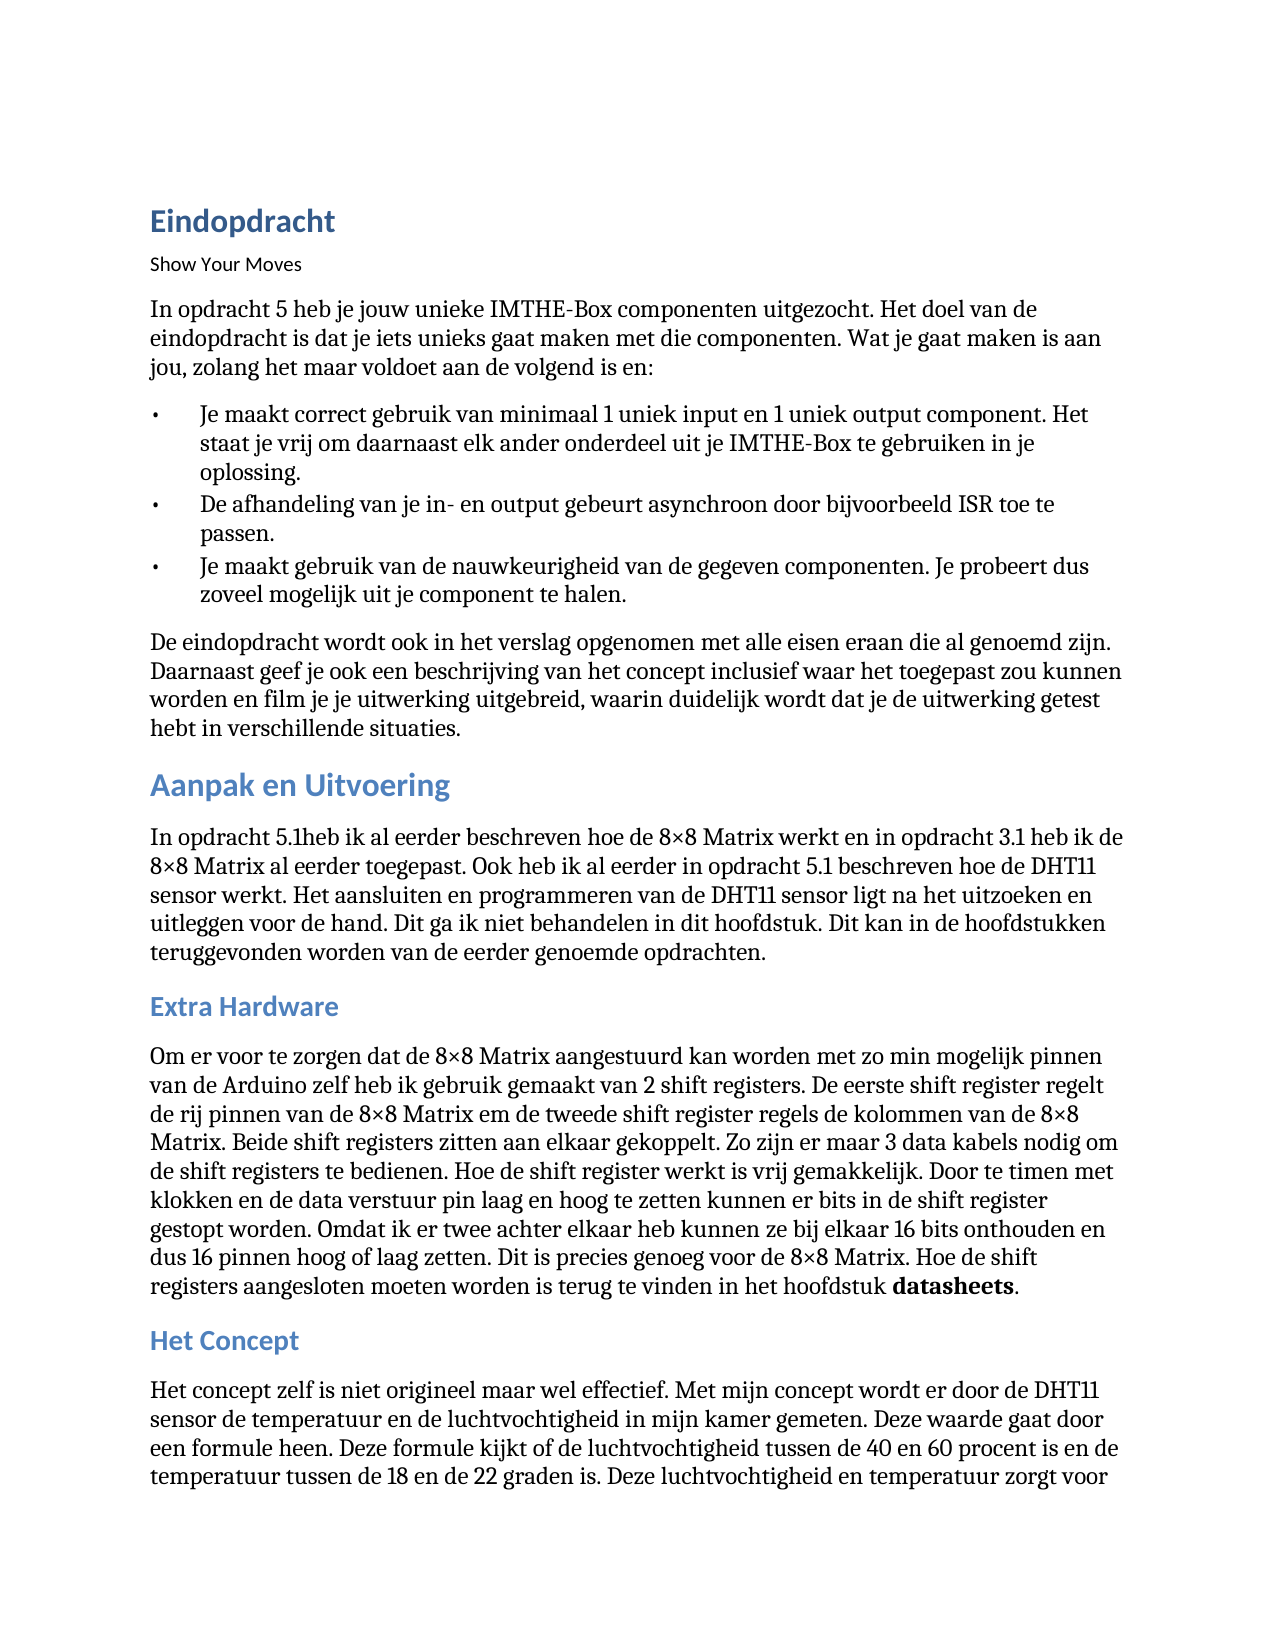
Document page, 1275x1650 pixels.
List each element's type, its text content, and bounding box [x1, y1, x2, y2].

text De eindopdracht wordt ook in het verslag opgenomen met alle eisen eraan die al genoemd zijn. Daarnaast geef je ook een beschrijving van het concept inclusief waar het toegepast zou kunnen worden en film je je uitwerking uitgebreid, waarin duidelijk wordt dat je de uitwerking getest hebt in verschillende situaties. [150, 628, 1125, 743]
text Om er voor te zorgen dat de 8×8 Matrix aangestuurd kan worden met zo min mogelijk pinnen van de Arduino zelf heb ik gebruik gemaakt van 2 shift registers. De eerste shift register regelt de rij pinnen van de 8×8 Matrix em de tweede shift register regels de kolommen van de 8×8 Matrix. Beide shift registers zitten aan elkaar gekoppelt. Zo zijn er maar 3 data kabels nodig om de shift registers te bedienen. Hoe de shift register werkt is vrij gemakkelijk. Door te timen met klokken en de data verstuur pin laag en hoog te zetten kunnen er bits in de shift register gestopt worden. Omdat ik er twee achter elkaar heb kunnen ze bij elkaar 16 bits onthouden en dus 16 pinnen hoog of laag zetten. Dit is precies genoeg voor de 8×8 Matrix. Hoe de shift registers aangesloten moeten worden is terug te vinden in het hoofdstuk datasheets. [150, 1042, 1125, 1301]
text In opdracht 5.1heb ik al eerder beschreven hoe de 8×8 Matrix werkt en in opdracht 3.1 heb ik de 8×8 Matrix al eerder toegepast. Ook heb ik al eerder in opdracht 5.1 beschreven hoe de DHT11 sensor werkt. Het aansluiten en programmeren van de DHT11 sensor ligt na het uitzoeken en uitleggen voor de hand. Dit ga ik niet behandelen in dit hoofdstuk. Dit kan in de hoofdstukken teruggevonden worden van de eerder genoemde opdrachten. [150, 823, 1125, 967]
list De afhandeling van je in- en output gebeurt asynchroon door bijvoorbeeld ISR toe te passen. [150, 490, 1125, 548]
subtitle Extra Hardware [150, 988, 1125, 1023]
subtitle Het Concept [150, 1322, 1125, 1357]
subtitle Eindopdracht [150, 200, 1125, 241]
subtitle Aanpak en Uitvoering [150, 764, 1125, 804]
text In opdracht 5 heb je jouw unieke IMTHE-Box componenten uitgezocht. Het doel van de eindopdracht is dat je iets unieks gaat maken met die componenten. Wat je gaat maken is aan jou, zolang het maar voldoet aan de volgend is en: [150, 295, 1125, 382]
text Show Your Moves [150, 251, 1125, 277]
list Je maakt correct gebruik van minimaal 1 uniek input en 1 uniek output component. Het staat je vrij om daarnaast elk ander onderdeel uit je IMTHE-Box te gebruiken in je oplossing. [150, 400, 1125, 487]
list Je maakt gebruik van de nauwkeurigheid van de gegeven componenten. Je probeert dus zoveel mogelijk uit je component te halen. [150, 552, 1125, 609]
